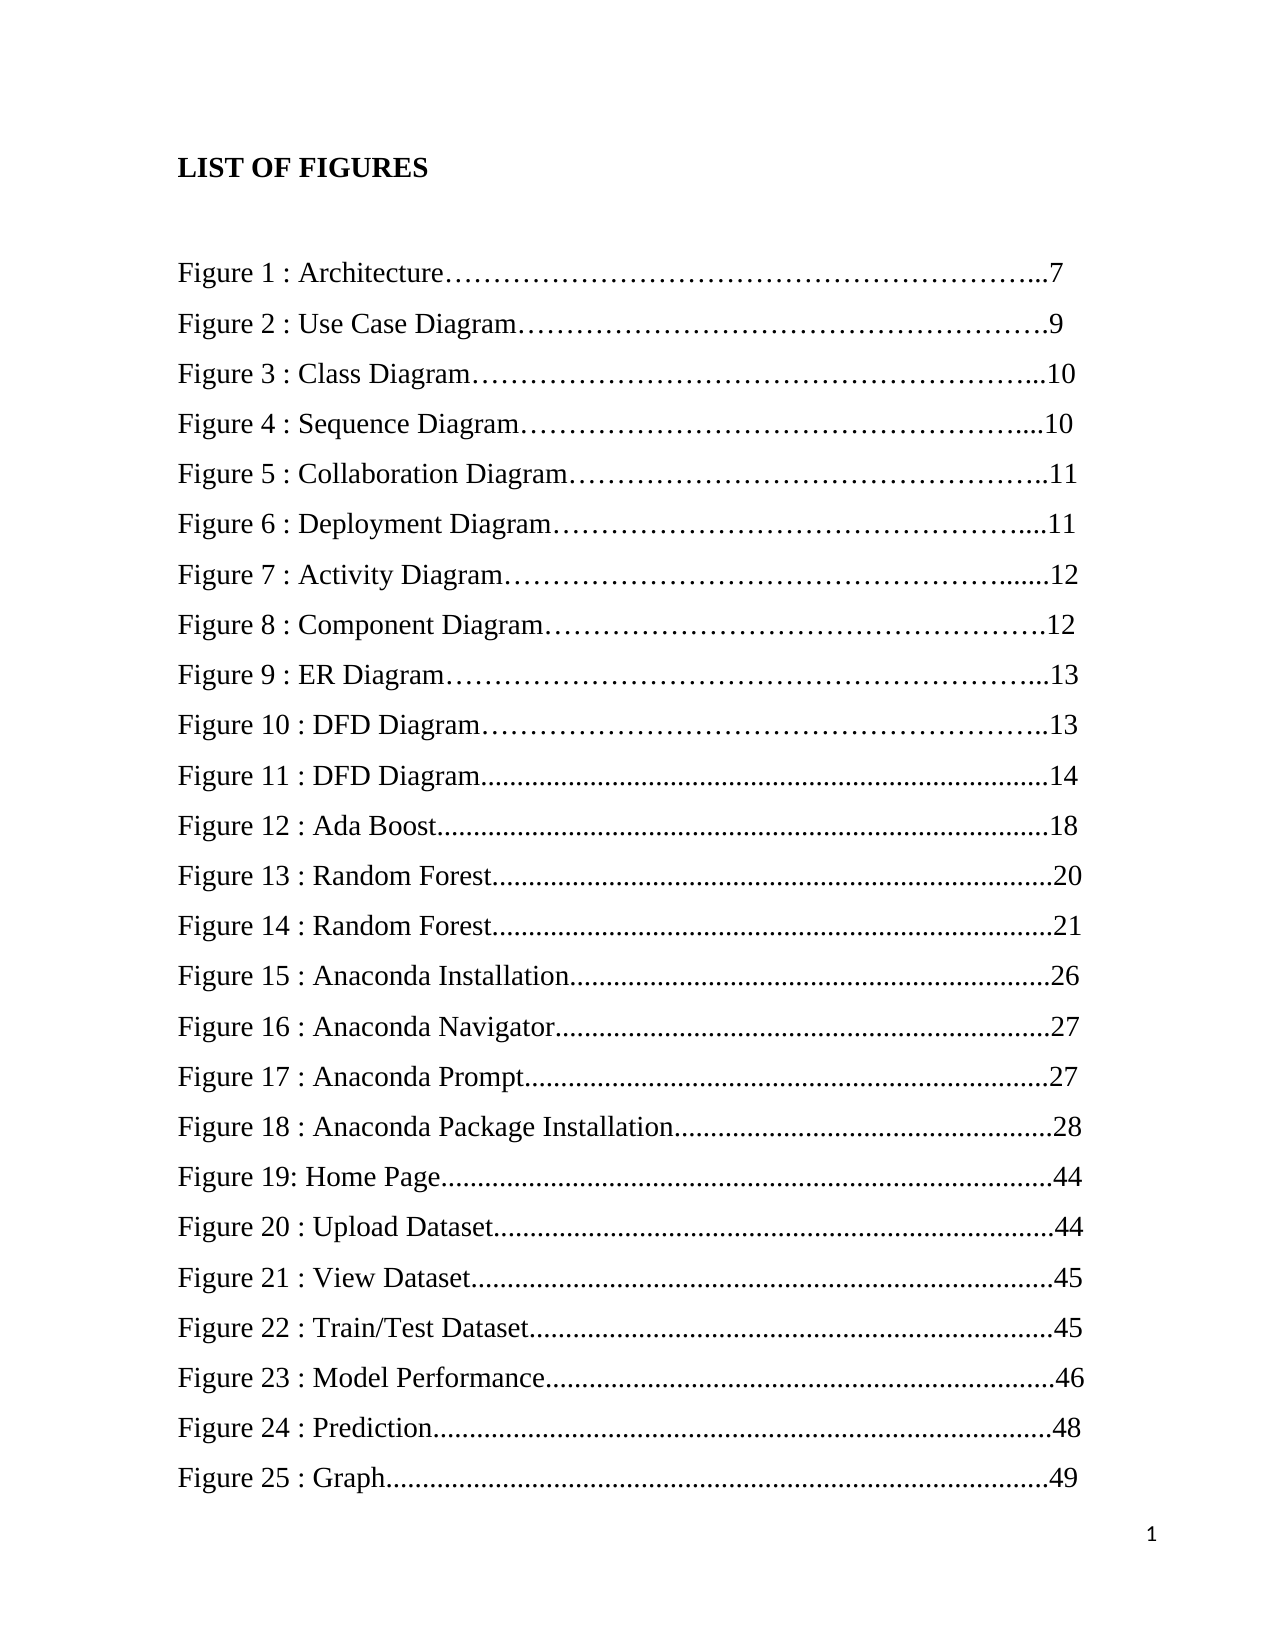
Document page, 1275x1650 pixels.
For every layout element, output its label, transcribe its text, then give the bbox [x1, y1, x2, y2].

text Figure 6 : Deployment Diagram…………………………………………....11 [177, 507, 1157, 540]
text Figure 13 : Random Forest.............................................................................20 [177, 858, 1157, 892]
text Figure 5 : Collaboration Diagram…………………………………………..11 [177, 456, 1157, 490]
text Figure 12 : Ada Boost....................................................................................18 [177, 808, 1157, 841]
text Figure 11 : DFD Diagram..............................................................................14 [177, 758, 1157, 791]
text LIST OF FIGURES [177, 150, 1157, 183]
text Figure 23 : Model Performance......................................................................46 [177, 1360, 1157, 1394]
text Figure 21 : View Dataset................................................................................45 [177, 1260, 1157, 1293]
text Figure 24 : Prediction.....................................................................................48 [177, 1410, 1157, 1444]
text Figure 4 : Sequence Diagram……………………………………………....10 [177, 406, 1157, 440]
text Figure 25 : Graph...........................................................................................49 [177, 1461, 1157, 1494]
text Figure 1 : Architecture……………………………………………………...7 [177, 256, 1157, 289]
text Figure 18 : Anaconda Package Installation....................................................28 [177, 1109, 1157, 1143]
text Figure 16 : Anaconda Navigator....................................................................27 [177, 1009, 1157, 1042]
text Figure 17 : Anaconda Prompt........................................................................27 [177, 1059, 1157, 1092]
text Figure 10 : DFD Diagram…………………………………………………..13 [177, 707, 1157, 741]
text Figure 22 : Train/Test Dataset........................................................................45 [177, 1310, 1157, 1343]
text Figure 3 : Class Diagram…………………………………………………...10 [177, 356, 1157, 389]
text Figure 8 : Component Diagram…………………………………………….12 [177, 607, 1157, 641]
text Figure 14 : Random Forest.............................................................................21 [177, 908, 1157, 942]
text Figure 20 : Upload Dataset.............................................................................44 [177, 1209, 1157, 1243]
text Figure 7 : Activity Diagram…………………………………………….......12 [177, 557, 1157, 590]
text Figure 15 : Anaconda Installation..................................................................26 [177, 958, 1157, 992]
text Figure 9 : ER Diagram……………………………………………………...13 [177, 657, 1157, 691]
text Figure 2 : Use Case Diagram……………………………………………….9 [177, 306, 1157, 339]
text Figure 19: Home Page....................................................................................44 [177, 1159, 1157, 1193]
